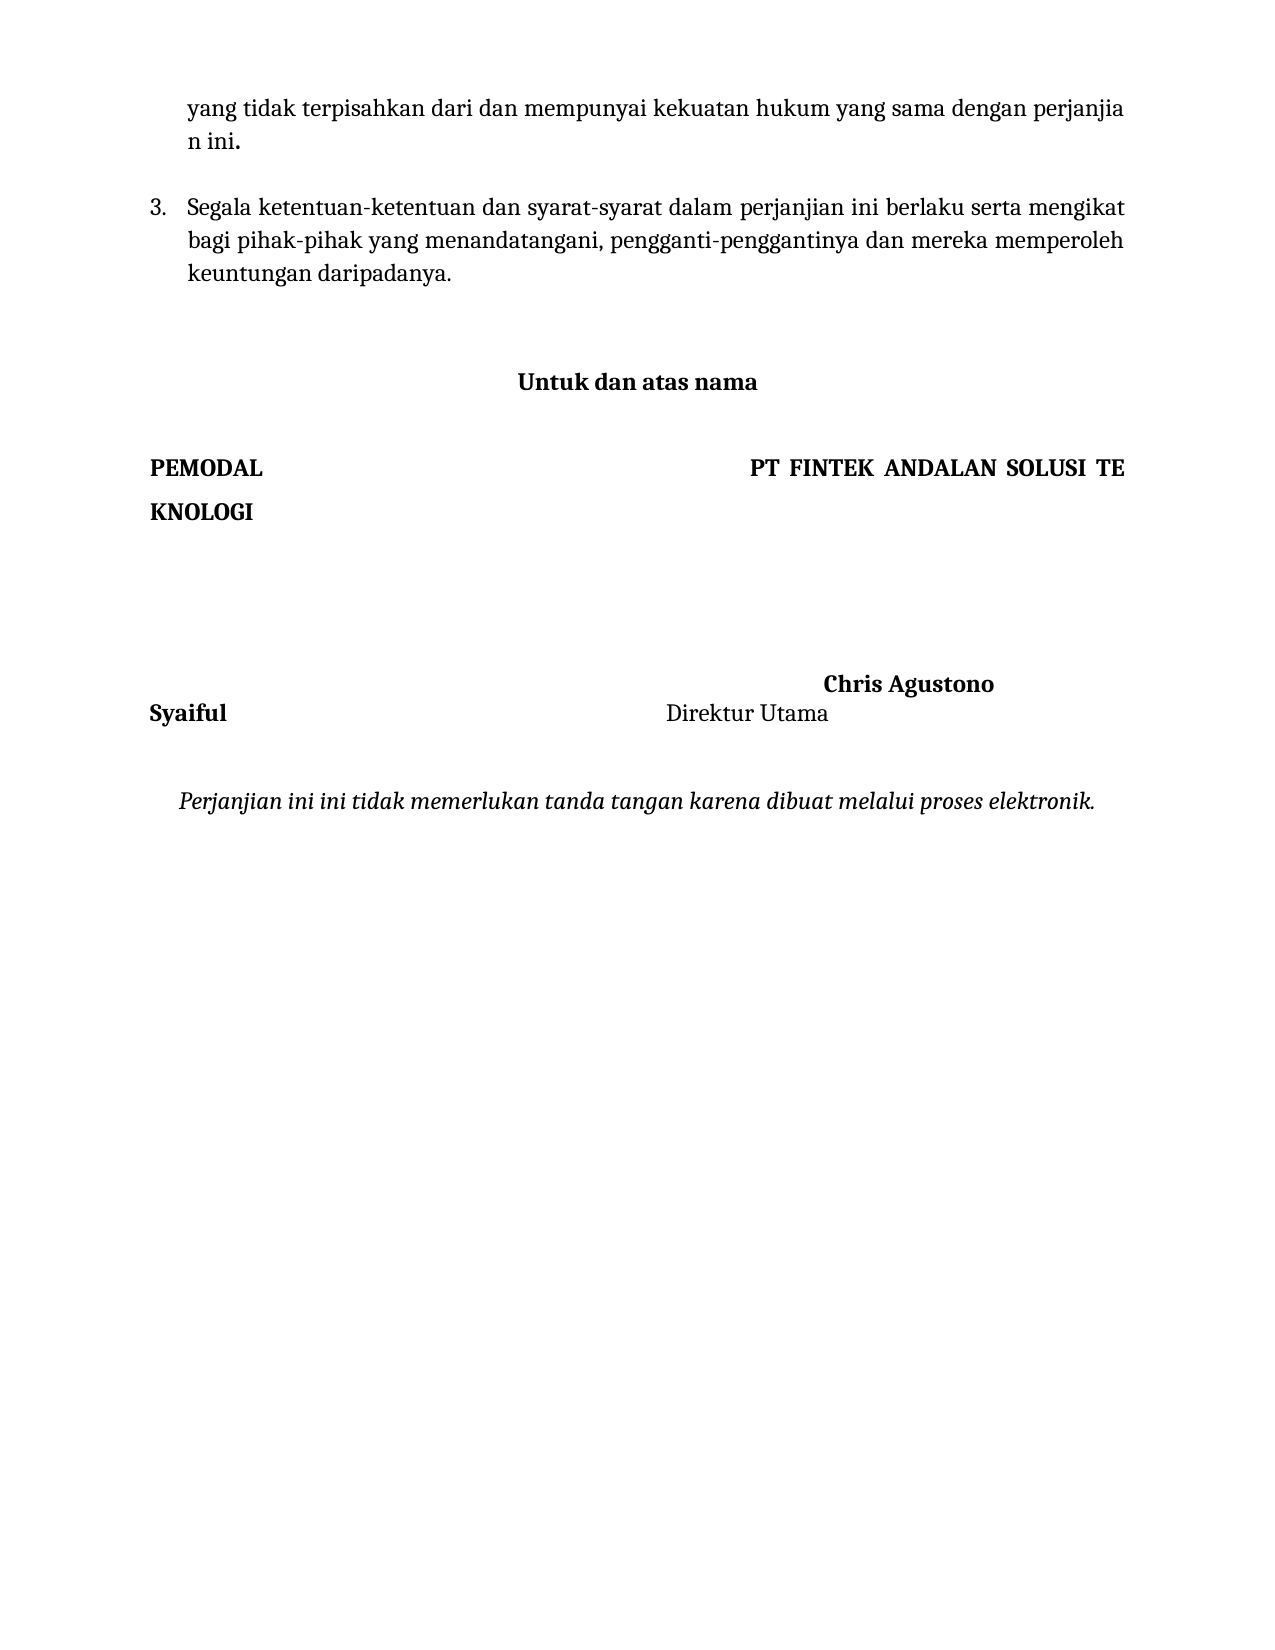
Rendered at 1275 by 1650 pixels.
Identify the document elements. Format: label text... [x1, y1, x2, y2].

text Perjanjian ini ini tidak memerlukan tanda tangan karena dibuat melalui proses elektronik. [150, 787, 1125, 816]
text Chris Agustono [150, 670, 1125, 699]
list Segala ketentuan-ketentuan dan syarat-syarat dalam perjanjian ini berlaku serta mengikat bagi pihak-pihak yang menandatangani, pengganti-penggantinya dan mereka memperoleh keuntungan daripadanya. [150, 193, 1125, 288]
text Untuk dan atas nama [150, 368, 1125, 397]
text Syaiful Direktur Utama [150, 699, 1125, 727]
text PEMODAL PT FINTEK ANDALAN SOLUSI TEKNOLOGI [150, 454, 1125, 526]
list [150, 94, 1125, 156]
